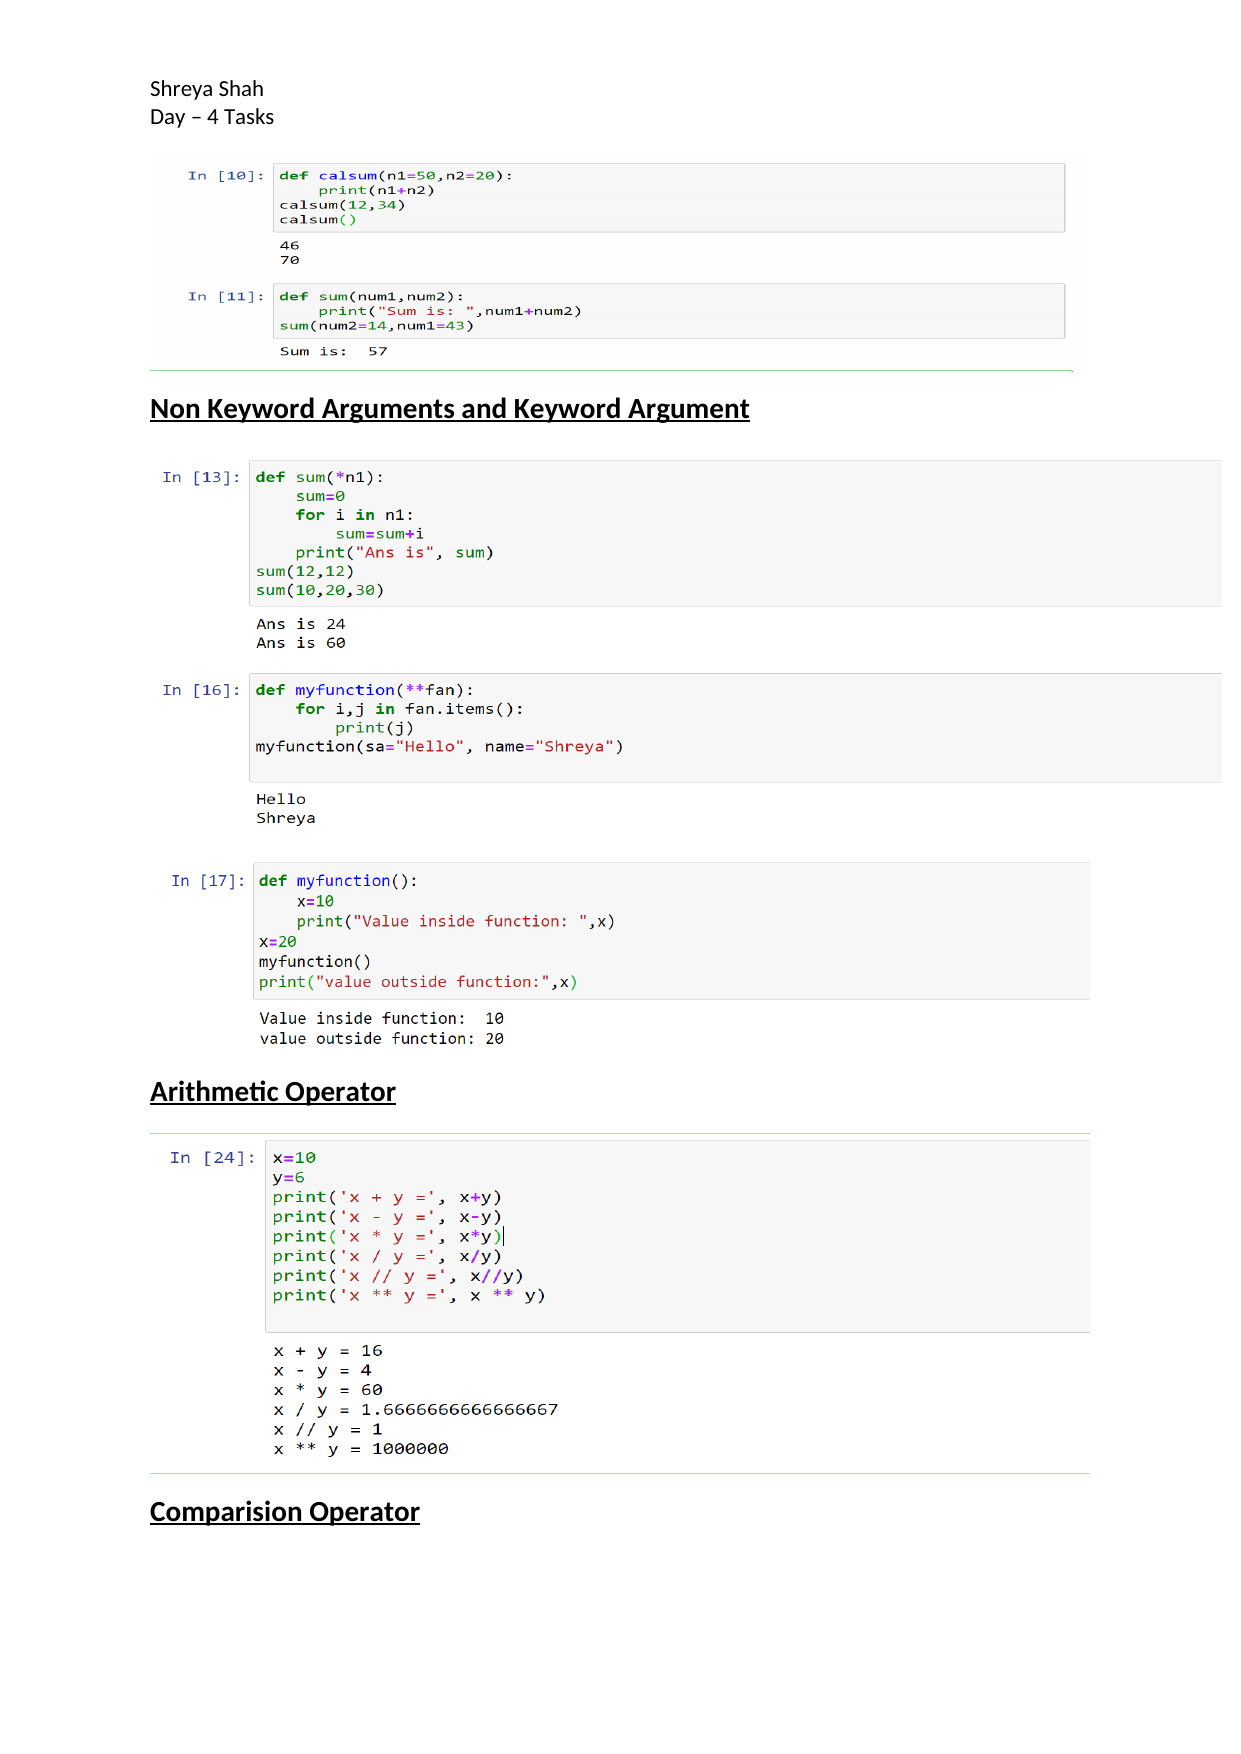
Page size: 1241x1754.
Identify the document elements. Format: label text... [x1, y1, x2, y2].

picture [150, 848, 1091, 1054]
text Non Keyword Arguments and Keyword Argument [150, 390, 1090, 426]
picture [150, 1127, 1090, 1474]
text Comparision Operator [150, 1493, 1090, 1528]
picture [150, 150, 1090, 372]
picture [150, 445, 1223, 830]
text Arithmetic Operator [150, 1073, 1090, 1108]
